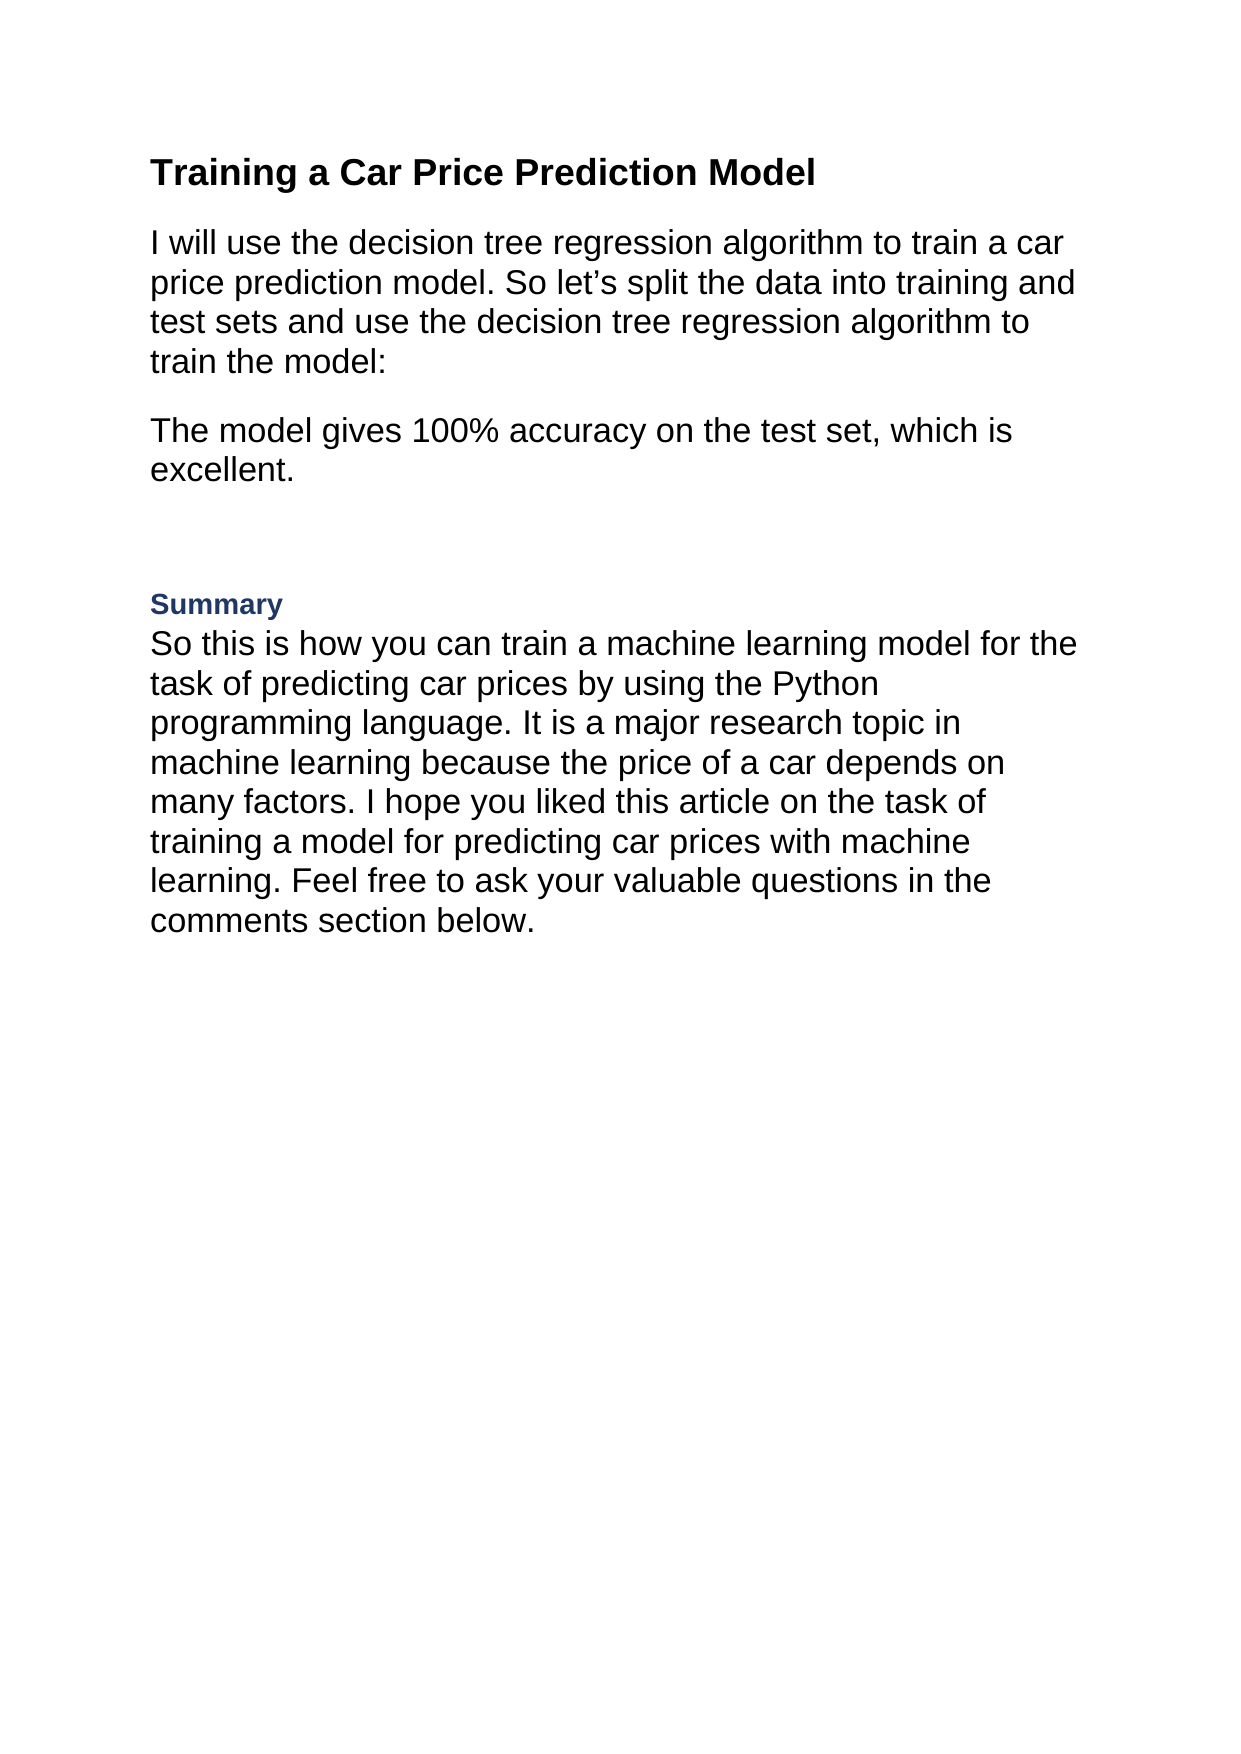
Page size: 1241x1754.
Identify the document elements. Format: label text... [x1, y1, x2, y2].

text So this is how you can train a machine learning model for the task of predicting car prices by using the Python programming language. It is a major research topic in machine learning because the price of a car depends on many factors. I hope you liked this article on the task of training a model for predicting car prices with machine learning. Feel free to ask your valuable questions in the comments section below. [150, 623, 1090, 940]
text I will use the decision tree regression algorithm to train a car price prediction model. So let’s split the data into training and test sets and use the decision tree regression algorithm to train the model: [150, 222, 1090, 381]
subtitle Training a Car Price Prediction Model [150, 150, 1090, 193]
subtitle Summary [150, 587, 1090, 620]
text The model gives 100% accuracy on the test set, which is excellent. [150, 410, 1090, 489]
